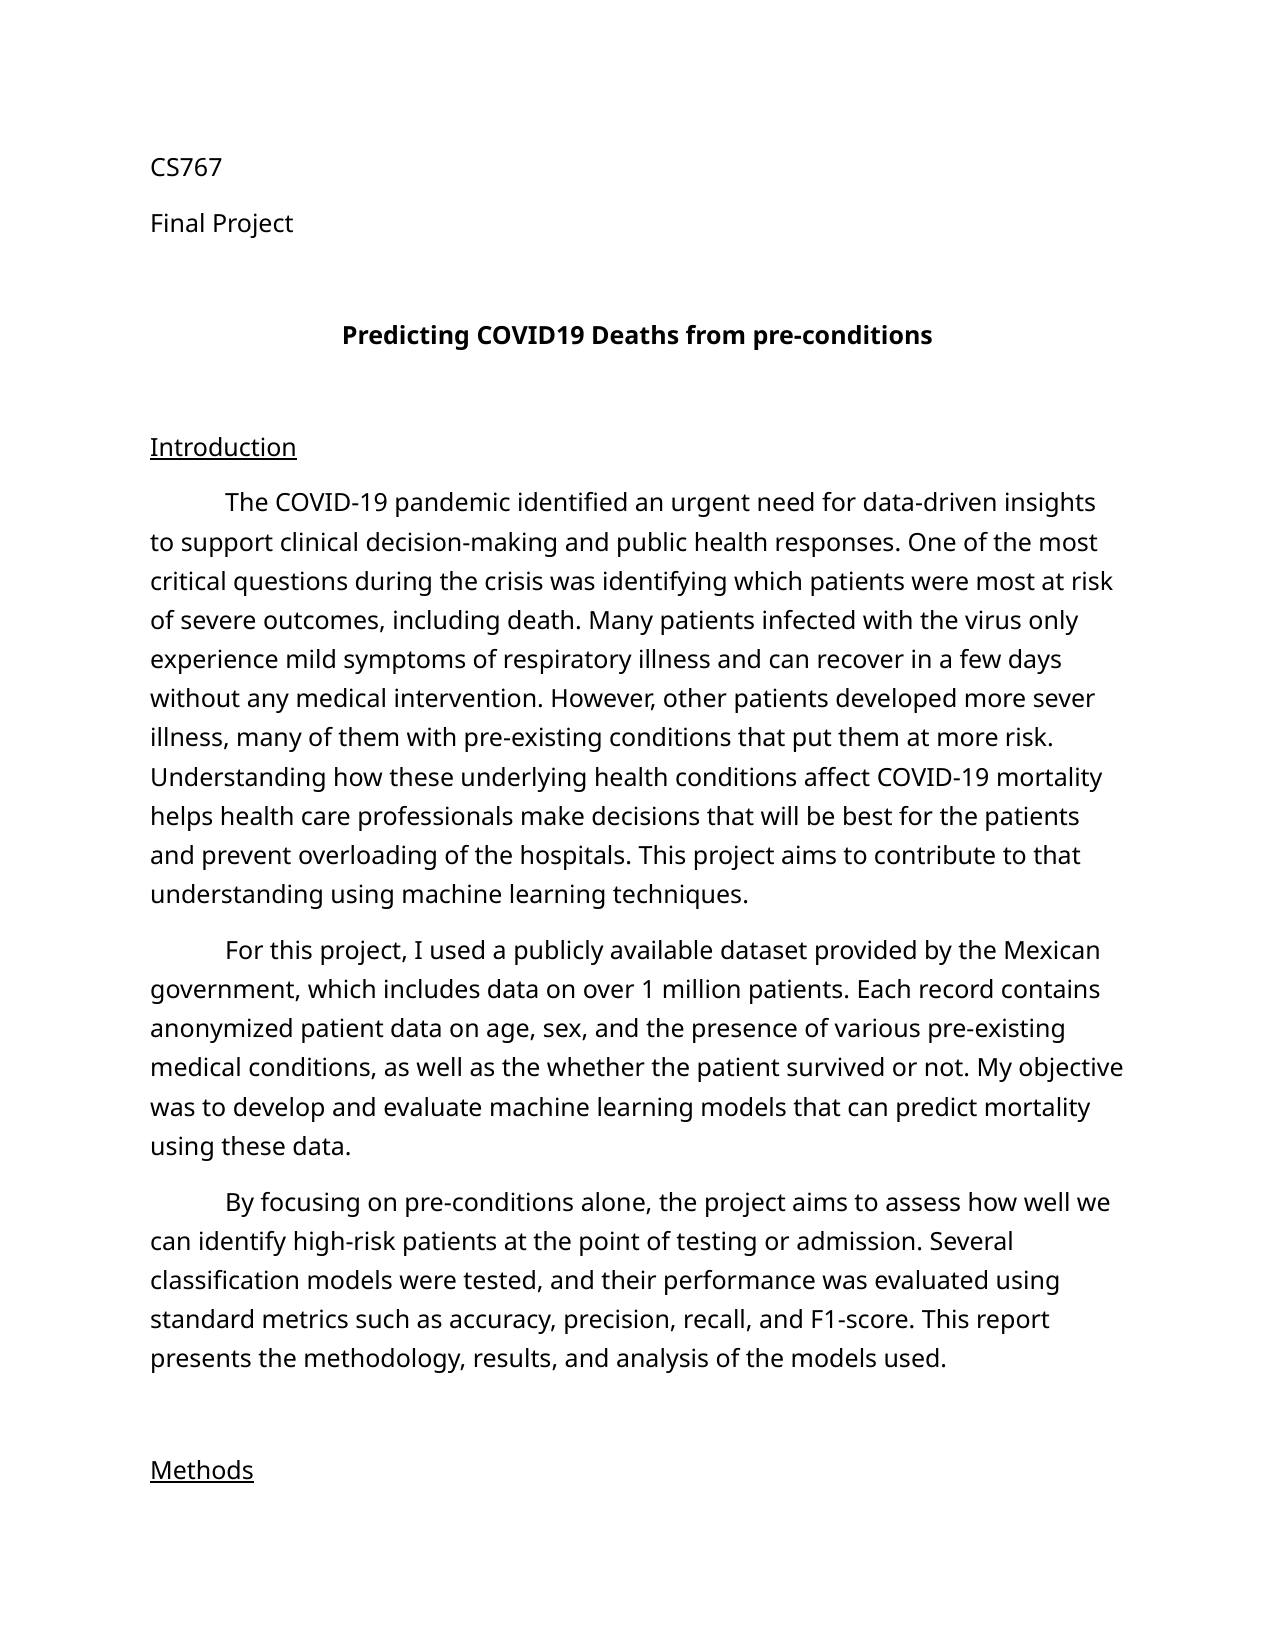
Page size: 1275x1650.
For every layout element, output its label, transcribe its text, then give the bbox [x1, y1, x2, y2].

text Methods [150, 1452, 1125, 1487]
text By focusing on pre-conditions alone, the project aims to assess how well we can identify high-risk patients at the point of testing or admission. Several classification models were tested, and their performance was evaluated using standard metrics such as accuracy, precision, recall, and F1-score. This report presents the methodology, results, and analysis of the models used. [150, 1184, 1125, 1375]
text The COVID-19 pandemic identified an urgent need for data-driven insights to support clinical decision-making and public health responses. One of the most critical questions during the crisis was identifying which patients were most at risk of severe outcomes, including death. Many patients infected with the virus only experience mild symptoms of respiratory illness and can recover in a few days without any medical intervention. However, other patients developed more sever illness, many of them with pre-existing conditions that put them at more risk. Understanding how these underlying health conditions affect COVID-19 mortality helps health care professionals make decisions that will be best for the patients and prevent overloading of the hospitals. This project aims to contribute to that understanding using machine learning techniques. [150, 485, 1125, 911]
text CS767 [150, 150, 1125, 184]
text Final Project [150, 206, 1125, 240]
text Introduction [150, 429, 1125, 463]
text Predicting COVID19 Deaths from pre-conditions [150, 317, 1125, 352]
text For this project, I used a publicly available dataset provided by the Mexican government, which includes data on over 1 million patients. Each record contains anonymized patient data on age, sex, and the presence of various pre-existing medical conditions, as well as the whether the patient survived or not. My objective was to develop and evaluate machine learning models that can predict mortality using these data. [150, 932, 1125, 1162]
